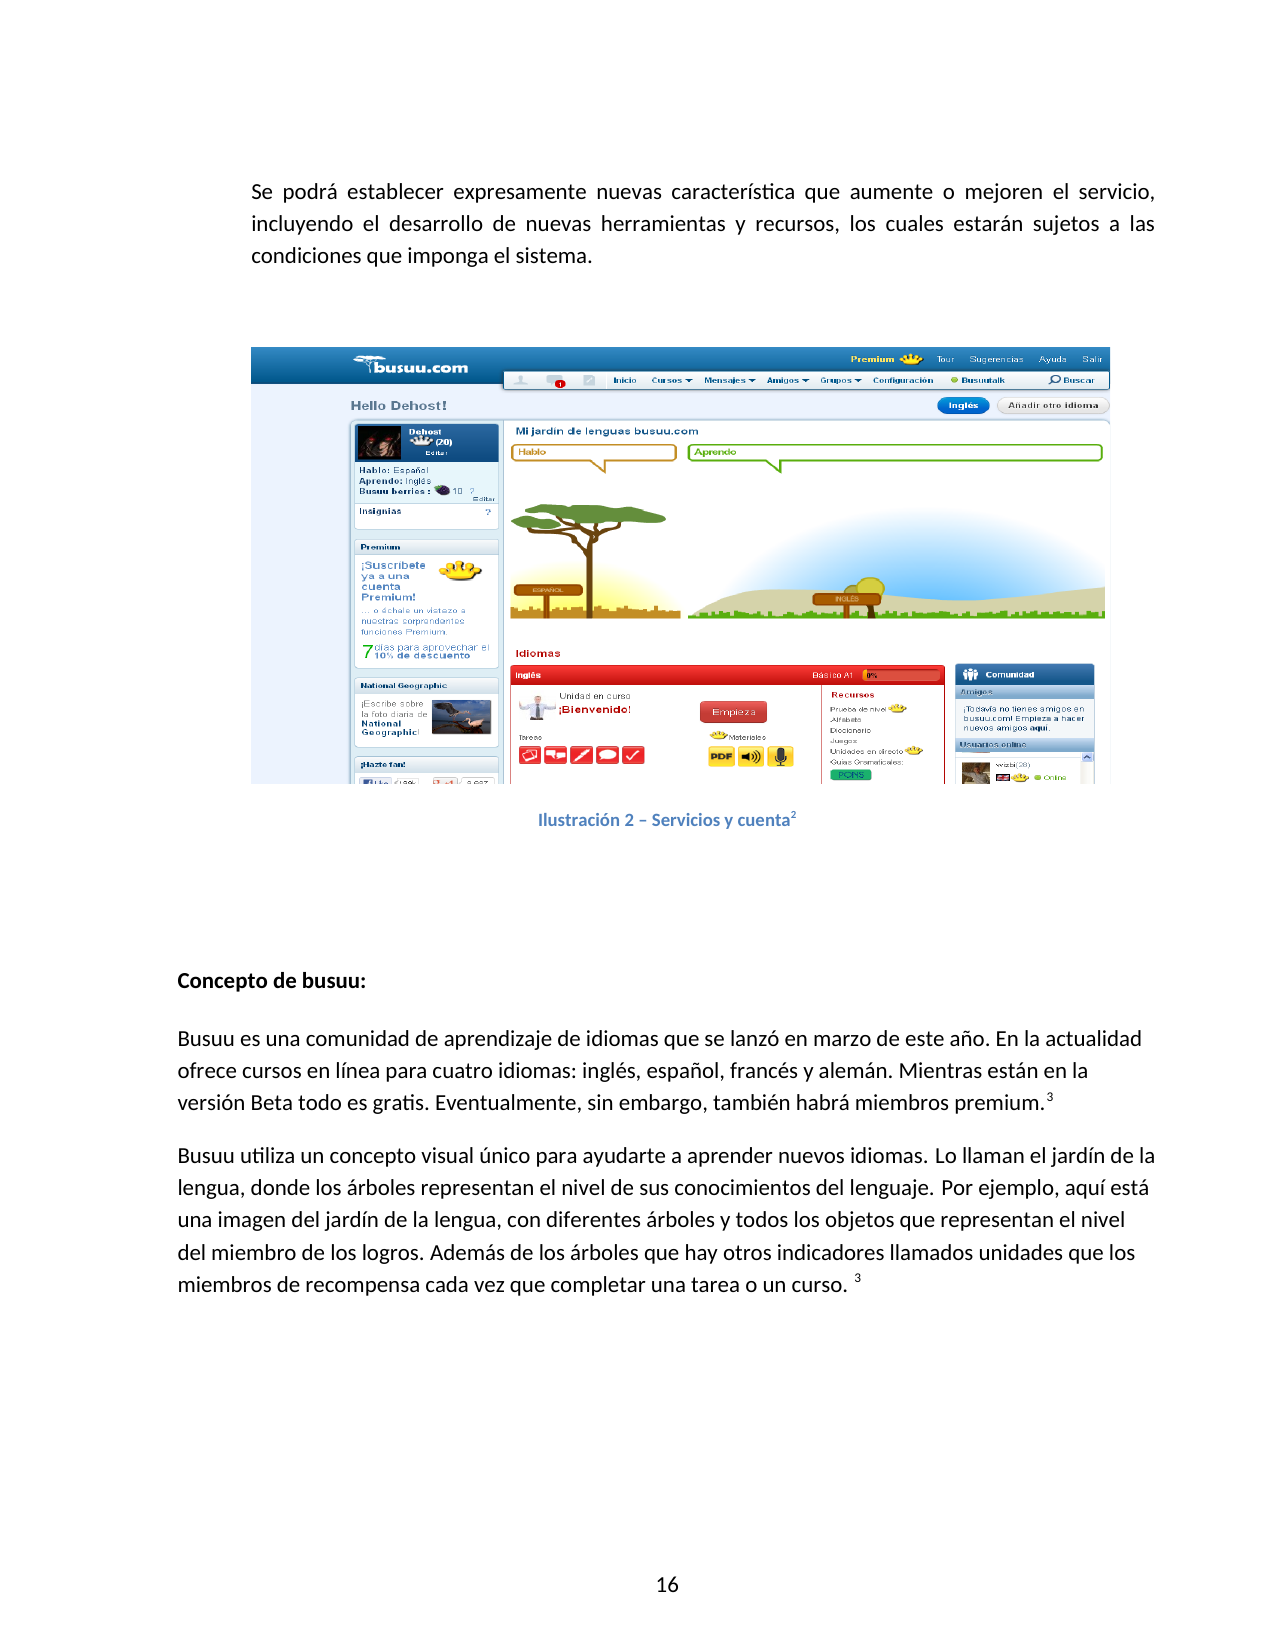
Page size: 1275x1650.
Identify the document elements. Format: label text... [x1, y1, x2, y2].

text Busuu utiliza un concepto visual único para ayudarte a aprender nuevos idiomas. Lo llaman el jardín de la lengua, donde los árboles representan el nivel de sus conocimientos del lenguaje. Por ejemplo, aquí está una imagen del jardín de la lengua, con diferentes árboles y todos los objetos que representan el nivel del miembro de los logros. Además de los árboles que hay otros indicadores llamados unidades que los miembros de recompensa cada vez que completar una tarea o un curso. 3 [177, 1141, 1157, 1298]
text Se podrá establecer expresamente nuevas característica que aumente o mejoren el servicio, incluyendo el desarrollo de nuevas herramientas y recursos, los cuales estarán sujetos a las condiciones que imponga el sistema. [251, 177, 1157, 269]
text Busuu es una comunidad de aprendizaje de idiomas que se lanzó en marzo de este año. En la actualidad ofrece cursos en línea para cuatro idiomas: inglés, español, francés y alemán. Mientras están en la versión Beta todo es gratis. Eventualmente, sin embargo, también habrá miembros premium.3 [177, 1024, 1157, 1116]
text Concepto de busuu: [177, 967, 1157, 995]
picture [251, 347, 1110, 784]
